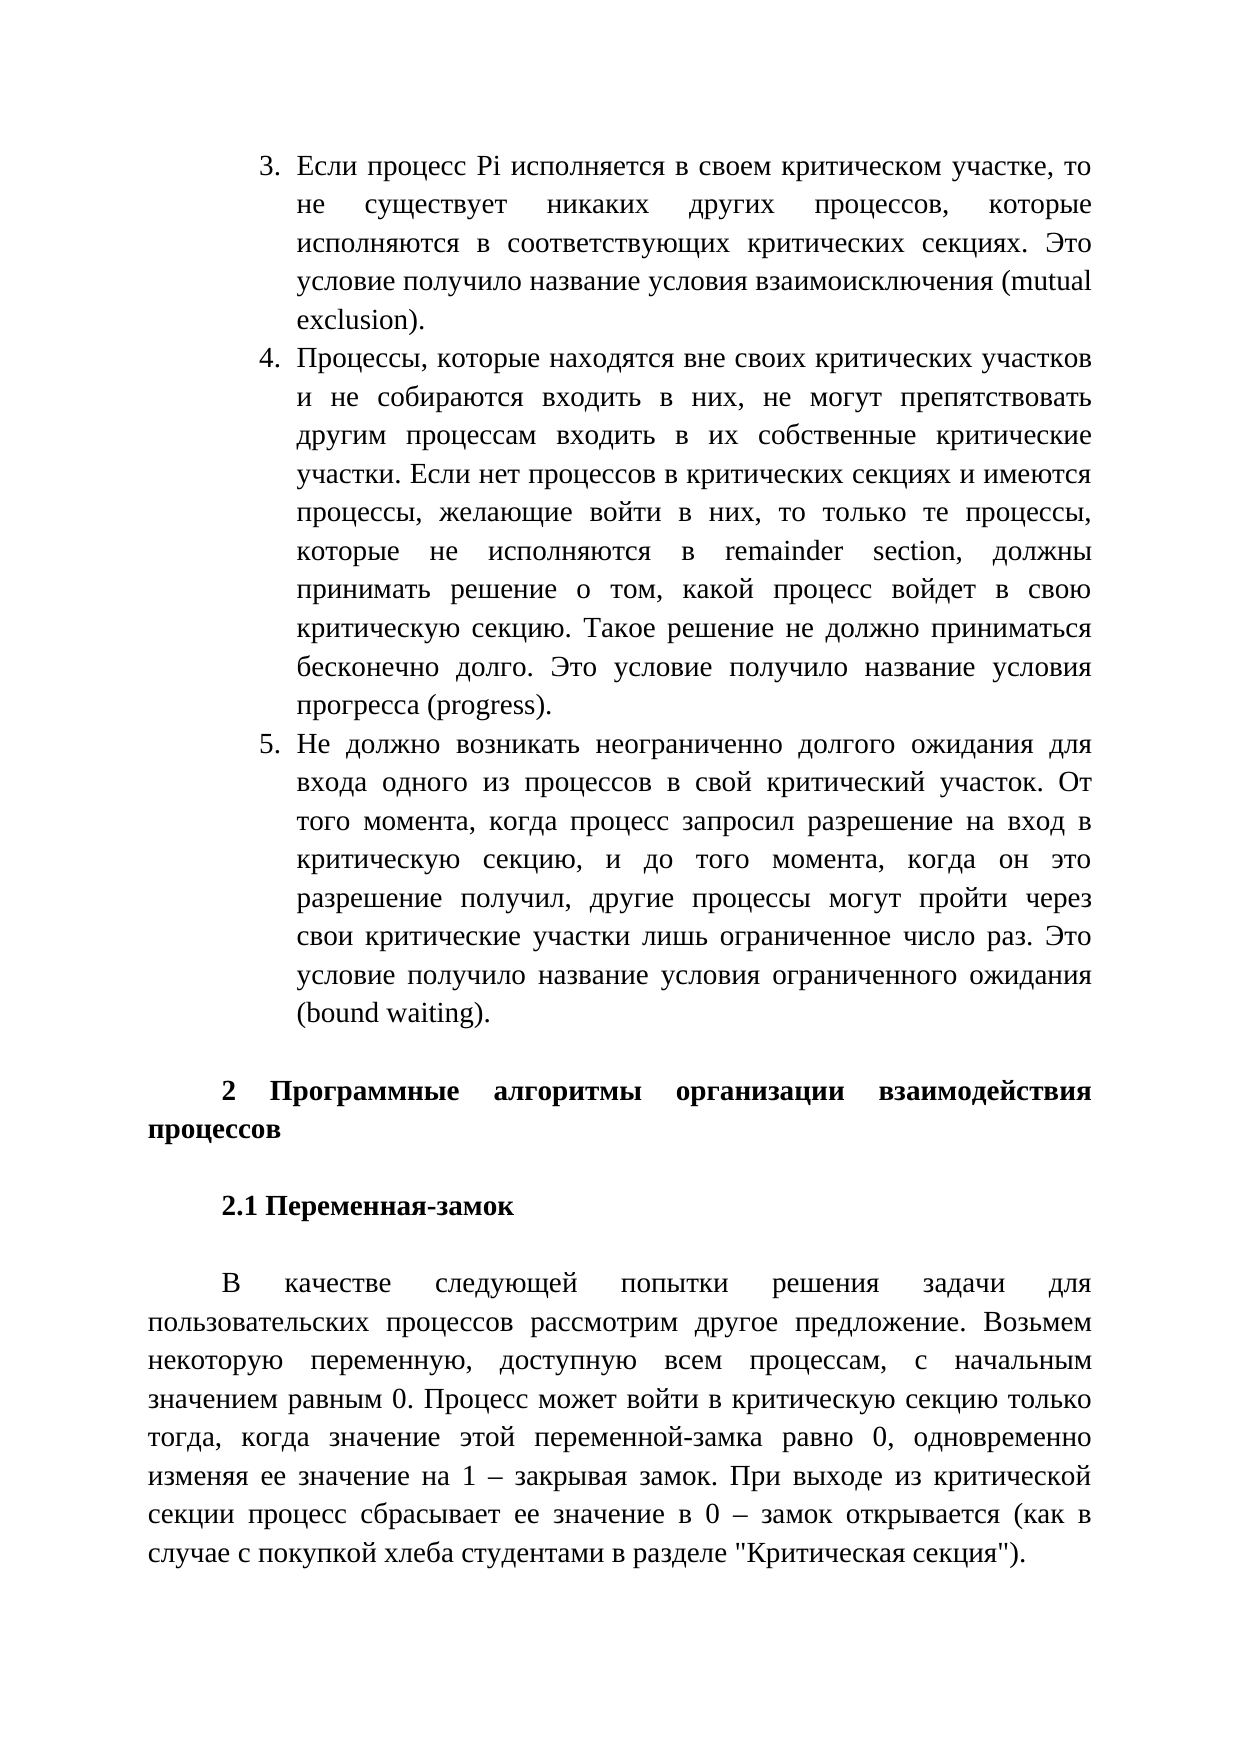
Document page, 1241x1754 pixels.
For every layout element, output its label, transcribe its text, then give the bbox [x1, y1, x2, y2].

text 2.1 Переменная-замок [148, 1188, 1093, 1222]
list Процессы, которые находятся вне своих критических участков и не собираются входить в них, не могут препятствовать другим процессам входить в их собственные критические участки. Если нет процессов в критических секциях и имеются процессы, желающие войти в них, то только те процессы, которые не исполняются в remainder section, должны принимать решение о том, какой процесс войдет в свою критическую секцию. Такое решение не должно приниматься бесконечно долго. Это условие получило название условия прогресса (progress). [259, 340, 1093, 721]
text В качестве следующей попытки решения задачи для пользовательских процессов рассмотрим другое предложение. Возьмем некоторую переменную, доступную всем процессам, с начальным значением равным 0. Процесс может войти в критическую секцию только тогда, когда значение этой переменной-замка равно 0, одновременно изменяя ее значение на 1 – закрывая замок. При выходе из критической секции процесс сбрасывает ее значение в 0 – замок открывается (как в случае с покупкой хлеба студентами в разделе "Критическая секция"). [148, 1265, 1093, 1569]
text 2 Программные алгоритмы организации взаимодействия процессов [148, 1073, 1093, 1145]
list Не должно возникать неограниченно долгого ожидания для входа одного из процессов в свой критический участок. От того момента, когда процесс запросил разрешение на вход в критическую секцию, и до того момента, когда он это разрешение получил, другие процессы могут пройти через свои критические участки лишь ограниченное число раз. Это условие получило название условия ограниченного ожидания (bound waiting). [259, 726, 1093, 1029]
list Если процесс Pi исполняется в своем критическом участке, то не существует никаких других процессов, которые исполняются в соответствующих критических секциях. Это условие получило название условия взаимоисключения (mutual exclusion). [259, 148, 1093, 335]
